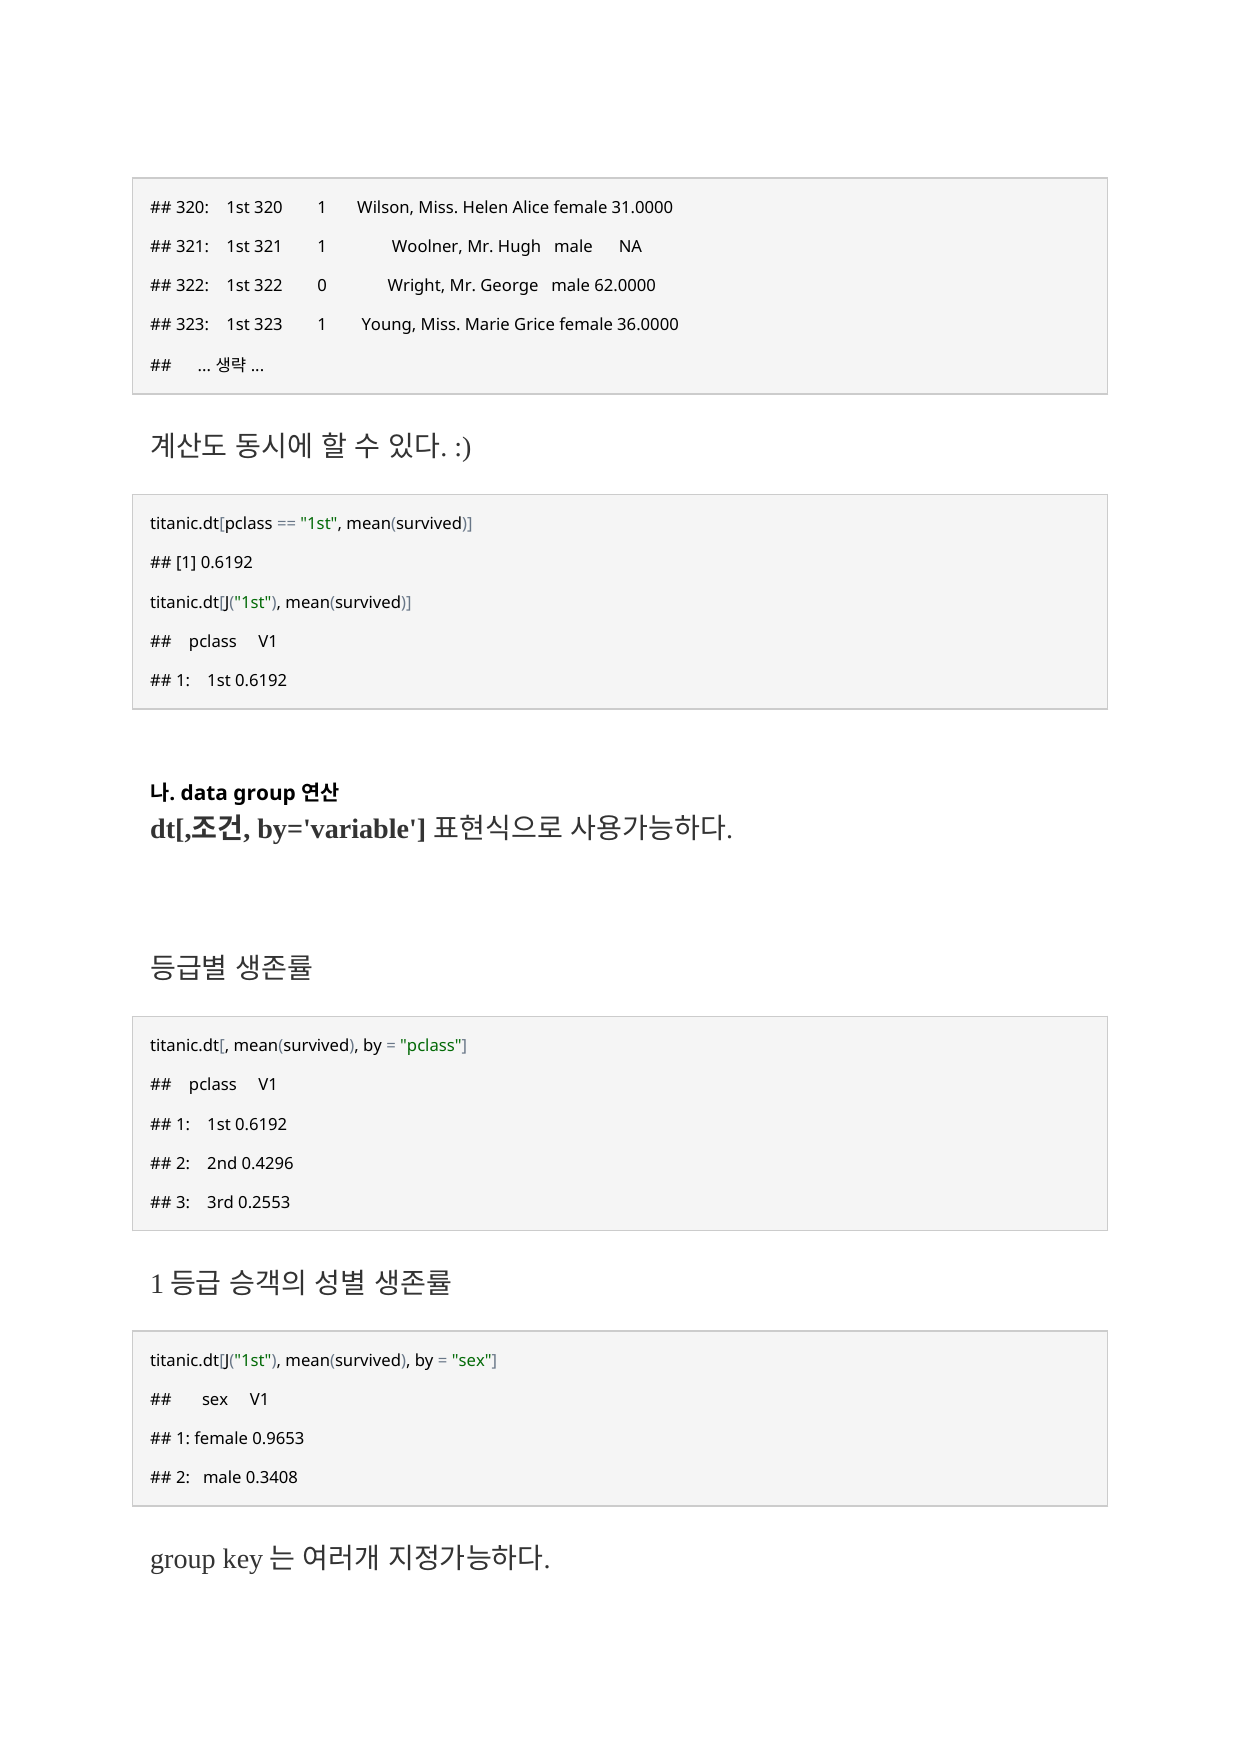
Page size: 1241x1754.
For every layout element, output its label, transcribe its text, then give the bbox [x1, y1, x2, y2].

text 등급별 생존률 [150, 946, 1090, 986]
text ## sex V1 [133, 1369, 1107, 1409]
text ## 1: 1st 0.6192 [133, 650, 1107, 708]
text ## 3: 3rd 0.2553 [133, 1172, 1107, 1230]
text titanic.dt[pclass == "1st", mean(survived)] [133, 495, 1107, 533]
text dt[,조건, by='variable'] 표현식으로 사용가능하다. [150, 806, 1090, 847]
text ## 1: female 0.9653 [133, 1409, 1107, 1448]
text titanic.dt[, mean(survived), by = "pclass"] [133, 1017, 1107, 1055]
text titanic.dt[J("1st"), mean(survived)] [133, 572, 1107, 611]
text ## [1] 0.6192 [133, 533, 1107, 572]
text ## 2: 2nd 0.4296 [133, 1133, 1107, 1172]
text ## pclass V1 [133, 1055, 1107, 1094]
text group key는 여러개 지정가능하다. [150, 1536, 1090, 1577]
text ## 2: male 0.3408 [133, 1448, 1107, 1505]
text ## 321: 1st 321 1 Woolner, Mr. Hugh male NA [133, 216, 1107, 256]
text ## 320: 1st 320 1 Wilson, Miss. Helen Alice female 31.0000 [133, 179, 1107, 216]
text titanic.dt[J("1st"), mean(survived), by = "sex"] [133, 1332, 1107, 1369]
text 계산도 동시에 할 수 있다. :) [150, 424, 1090, 464]
text 1등급 승객의 성별 생존률 [150, 1261, 1090, 1301]
text 나. data group 연산 [150, 766, 1090, 806]
text ## 322: 1st 322 0 Wright, Mr. George male 62.0000 [133, 256, 1107, 295]
text ## 1: 1st 0.6192 [133, 1094, 1107, 1133]
text ## ... 생략 ... [133, 334, 1107, 393]
text ## pclass V1 [133, 611, 1107, 650]
text ## 323: 1st 323 1 Young, Miss. Marie Grice female 36.0000 [133, 295, 1107, 334]
